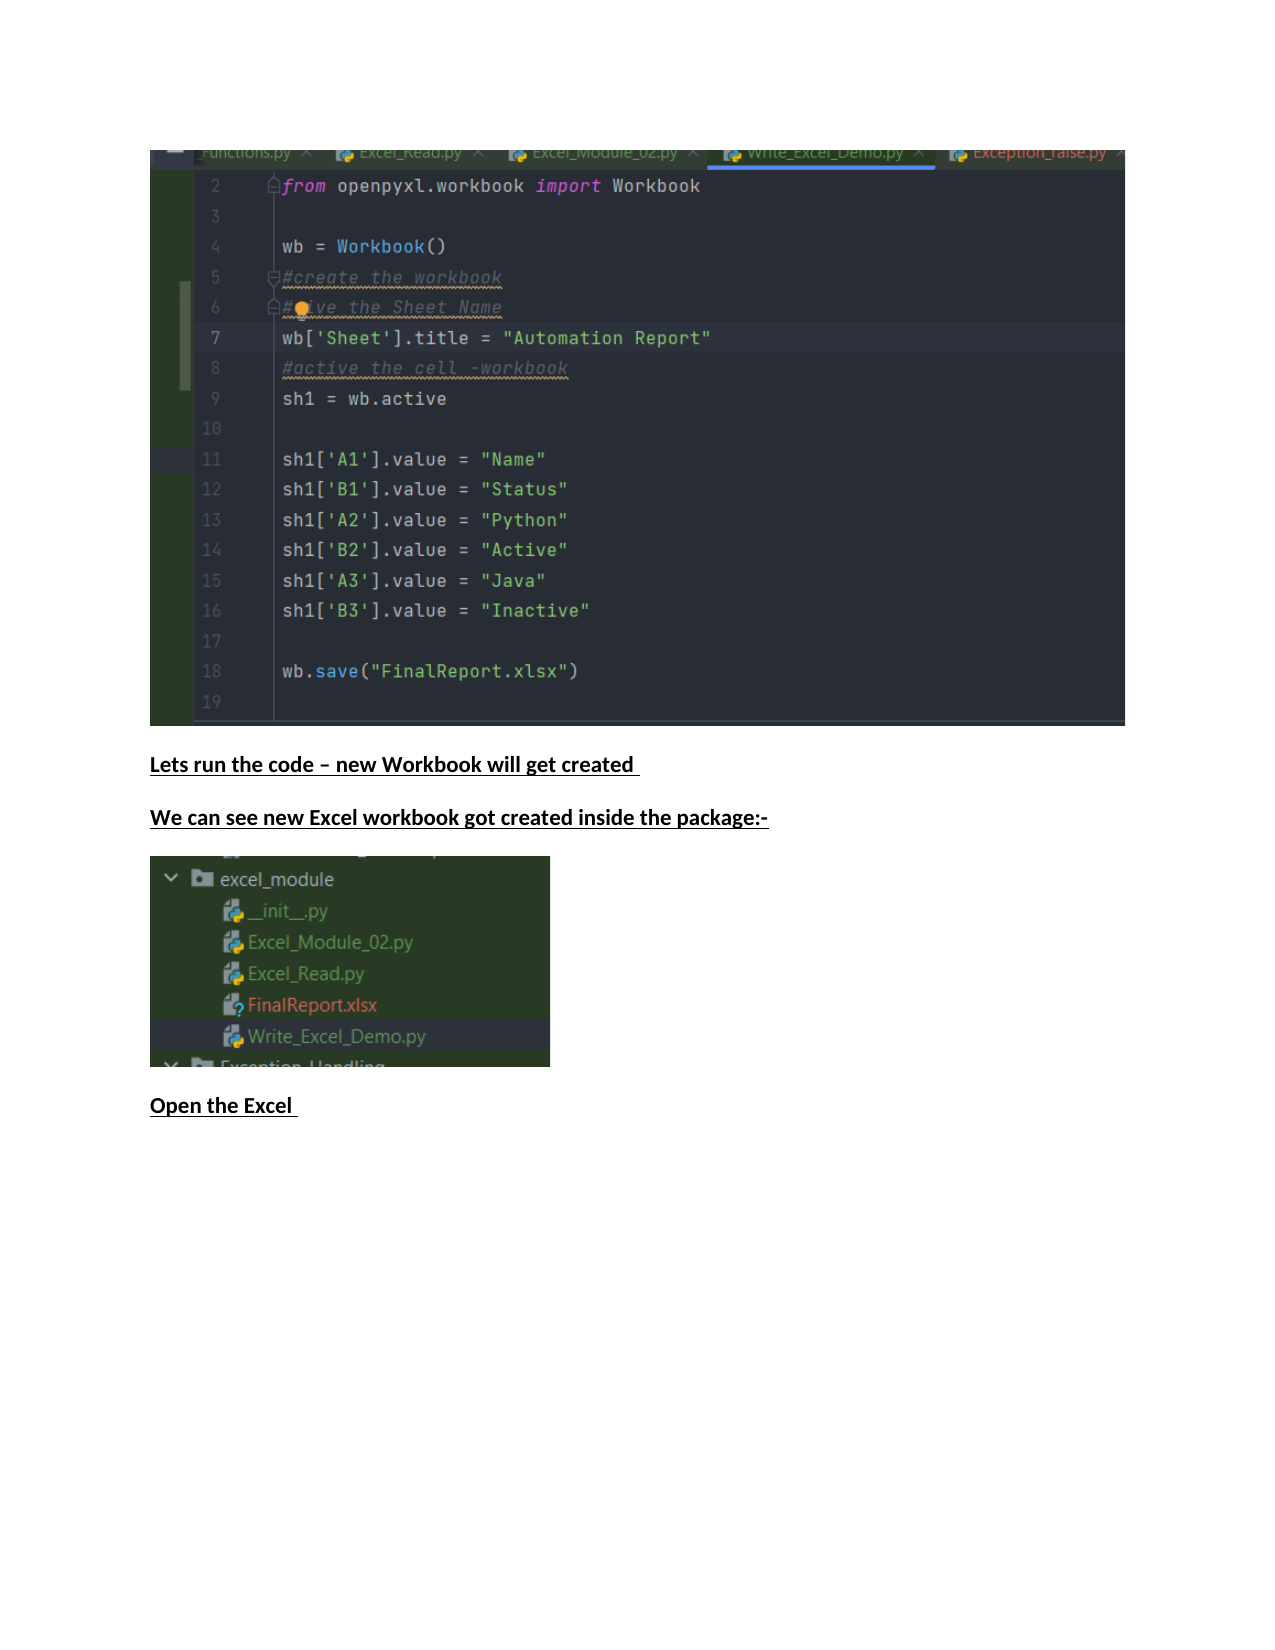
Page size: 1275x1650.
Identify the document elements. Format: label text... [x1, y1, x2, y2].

text Open the Excel [150, 1092, 1125, 1119]
text Lets run the code – new Workbook will get created [150, 751, 1125, 778]
text We can see new Excel workbook got created inside the package:- [150, 803, 1125, 832]
